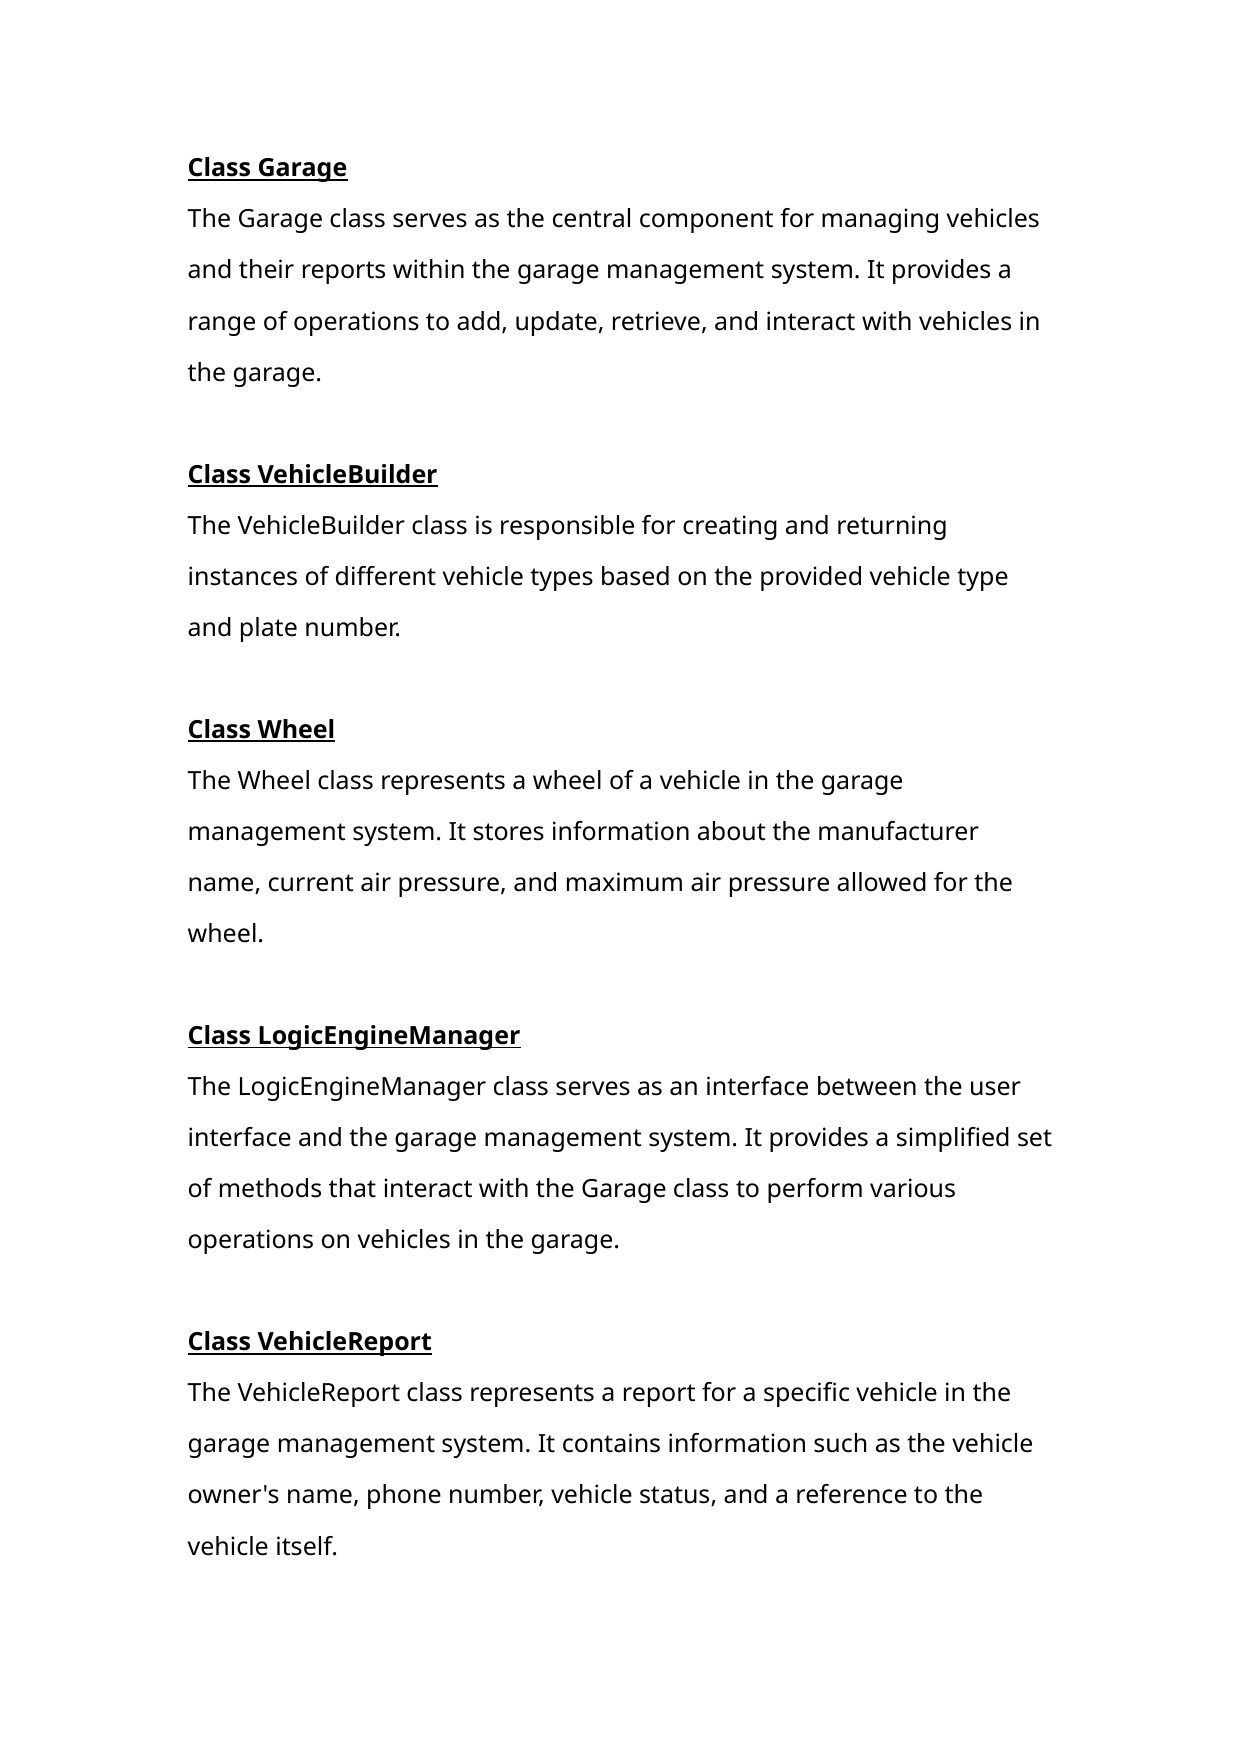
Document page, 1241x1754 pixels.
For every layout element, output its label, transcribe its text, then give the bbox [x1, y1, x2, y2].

text Class LogicEngineManager The LogicEngineManager class serves as an interface between the user interface and the garage management system. It provides a simplified set of methods that interact with the Garage class to perform various operations on vehicles in the garage. [187, 1018, 1053, 1256]
text Class Garage The Garage class serves as the central component for managing vehicles and their reports within the garage management system. It provides a range of operations to add, update, retrieve, and interact with vehicles in the garage. [187, 150, 1053, 388]
text Class Wheel The Wheel class represents a wheel of a vehicle in the garage management system. It stores information about the manufacturer name, current air pressure, and maximum air pressure allowed for the wheel. [187, 711, 1053, 950]
text Class VehicleReport The VehicleReport class represents a report for a specific vehicle in the garage management system. It contains information such as the vehicle owner's name, phone number, vehicle status, and a reference to the vehicle itself. [187, 1324, 1053, 1562]
text Class VehicleBuilder The VehicleBuilder class is responsible for creating and returning instances of different vehicle types based on the provided vehicle type and plate number. [187, 456, 1053, 643]
